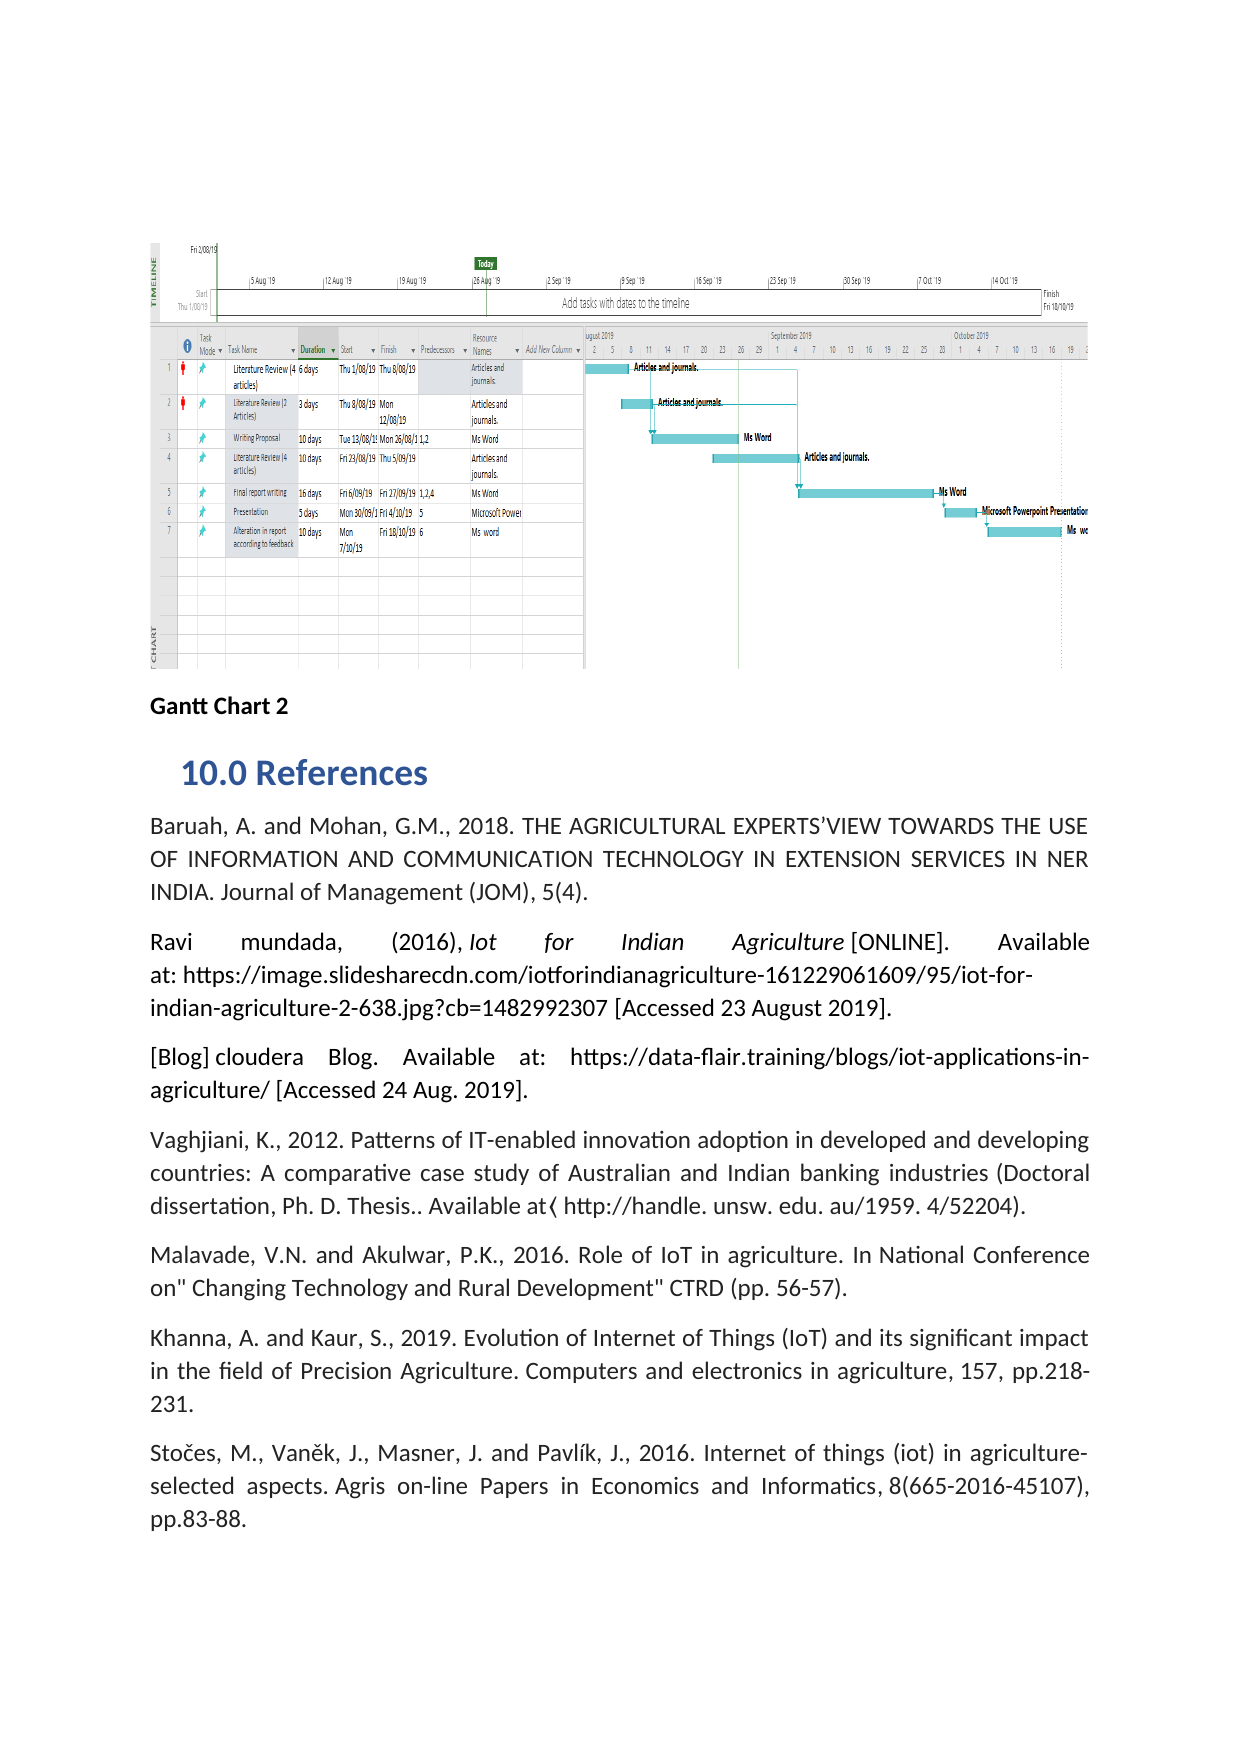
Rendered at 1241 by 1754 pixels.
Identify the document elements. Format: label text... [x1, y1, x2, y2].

text Khanna, A. and Kaur, S., 2019. Evolution of Internet of Things (IoT) and its significant impact in the field of Precision Agriculture. Computers and electronics in agriculture, 157, pp.218-231. [150, 1353, 1090, 1418]
picture [150, 243, 1087, 669]
text Ravi mundada, (2016), Iot for Indian Agriculture [ONLINE]. Available at: https://image.slidesharecdn.com/iotforindianagriculture-161229061609/95/iot-for-indian-agriculture-2-638.jpg?cb=1482992307 [Accessed 23 August 2019]. [150, 956, 1090, 1022]
text Vaghjiani, K., 2012. Patterns of IT-enabled innovation adoption in developed and developing countries: A comparative case study of Australian and Indian banking industries (Doctoral dissertation, Ph. D. Thesis.. Available at〈 http://handle. unsw. edu. au/1959. 4/52204). [150, 1187, 1090, 1221]
text Stočes, M., Vaněk, J., Masner, J. and Pavlík, J., 2016. Internet of things (iot) in agriculture-selected aspects. Agris on-line Papers in Economics and Informatics, 8(665-2016-45107), pp.83-88. [150, 1501, 1090, 1534]
text Baruah, A. and Mohan, G.M., 2018. THE AGRICULTURAL EXPERTS’VIEW TOWARDS THE USE OF INFORMATION AND COMMUNICATION TECHNOLOGY IN EXTENSION SERVICES IN NER INDIA. Journal of Management (JOM), 5(4). [150, 874, 1090, 907]
text Malavade, V.N. and Akulwar, P.K., 2016. Role of IoT in agriculture. In National Conference on" Changing Technology and Rural Development" CTRD (pp. 56-57). [150, 1270, 1090, 1303]
subtitle 10.0 References [180, 748, 1090, 794]
text [Blog] cloudera Blog. Available at: https://data-flair.training/blogs/iot-applications-in-agriculture/ [Accessed 24 Aug. 2019]. [150, 1041, 1090, 1105]
